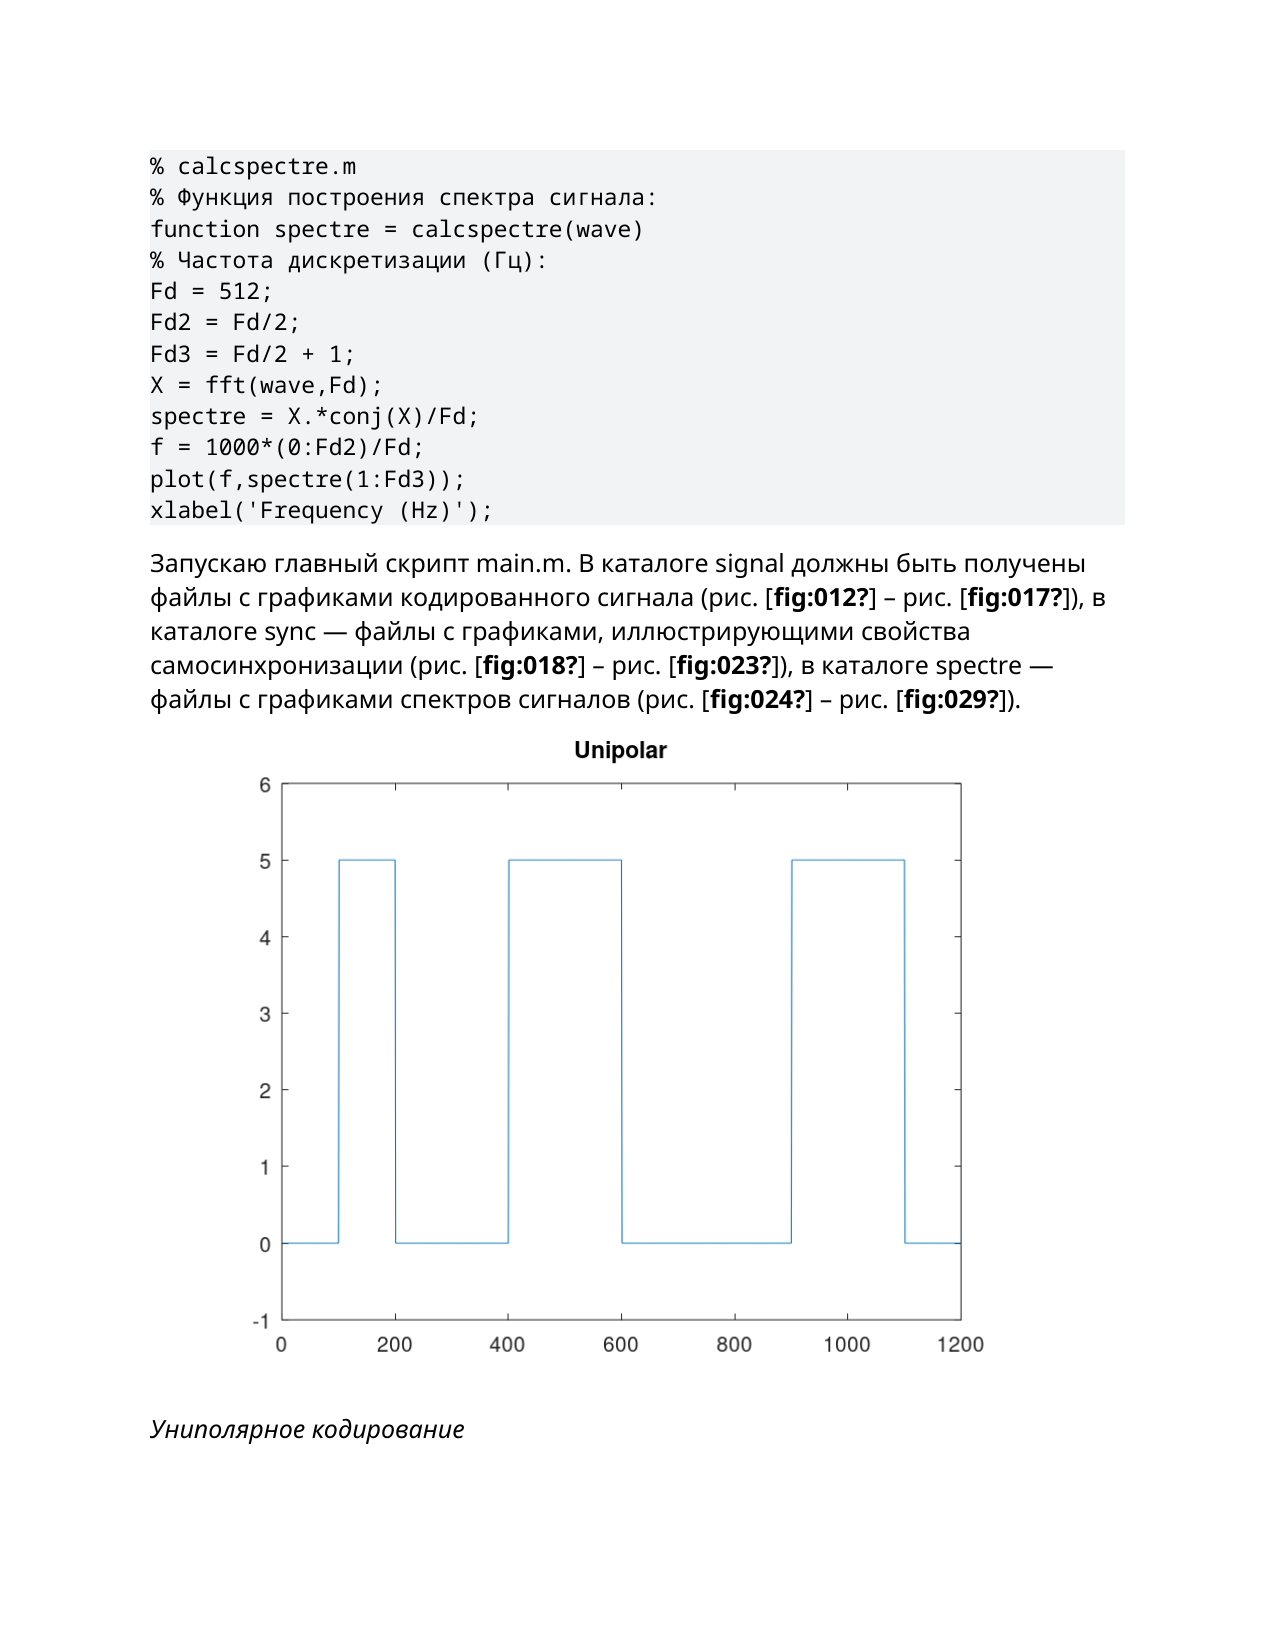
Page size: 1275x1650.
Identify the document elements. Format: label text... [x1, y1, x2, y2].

picture [168, 735, 1044, 1392]
text Униполярное кодирование [150, 1412, 1125, 1446]
text Запускаю главный скрипт main.m. В каталоге signal должны быть получены файлы с графиками кодированного сигнала (рис. [fig:012?] – рис. [fig:017?]), в каталоге sync — файлы с графиками, иллюстрирующими свойства самосинхронизации (рис. [fig:018?] – рис. [fig:023?]), в каталоге spectre — файлы с графиками спектров сигналов (рис. [fig:024?] – рис. [fig:029?]). [150, 546, 1125, 716]
text % calcspectre.m % Функция построения спектра сигнала: function spectre = calcspectre(wave) % Частота дискретизации (Гц): Fd = 512; Fd2 = Fd/2; Fd3 = Fd/2 + 1; X = fft(wave,Fd); spectre = X.*conj(X)/Fd; f = 1000*(0:Fd2)/Fd; plot(f,spectre(1:Fd3)); xlabel('Frequency (Hz)'); [150, 150, 1125, 525]
